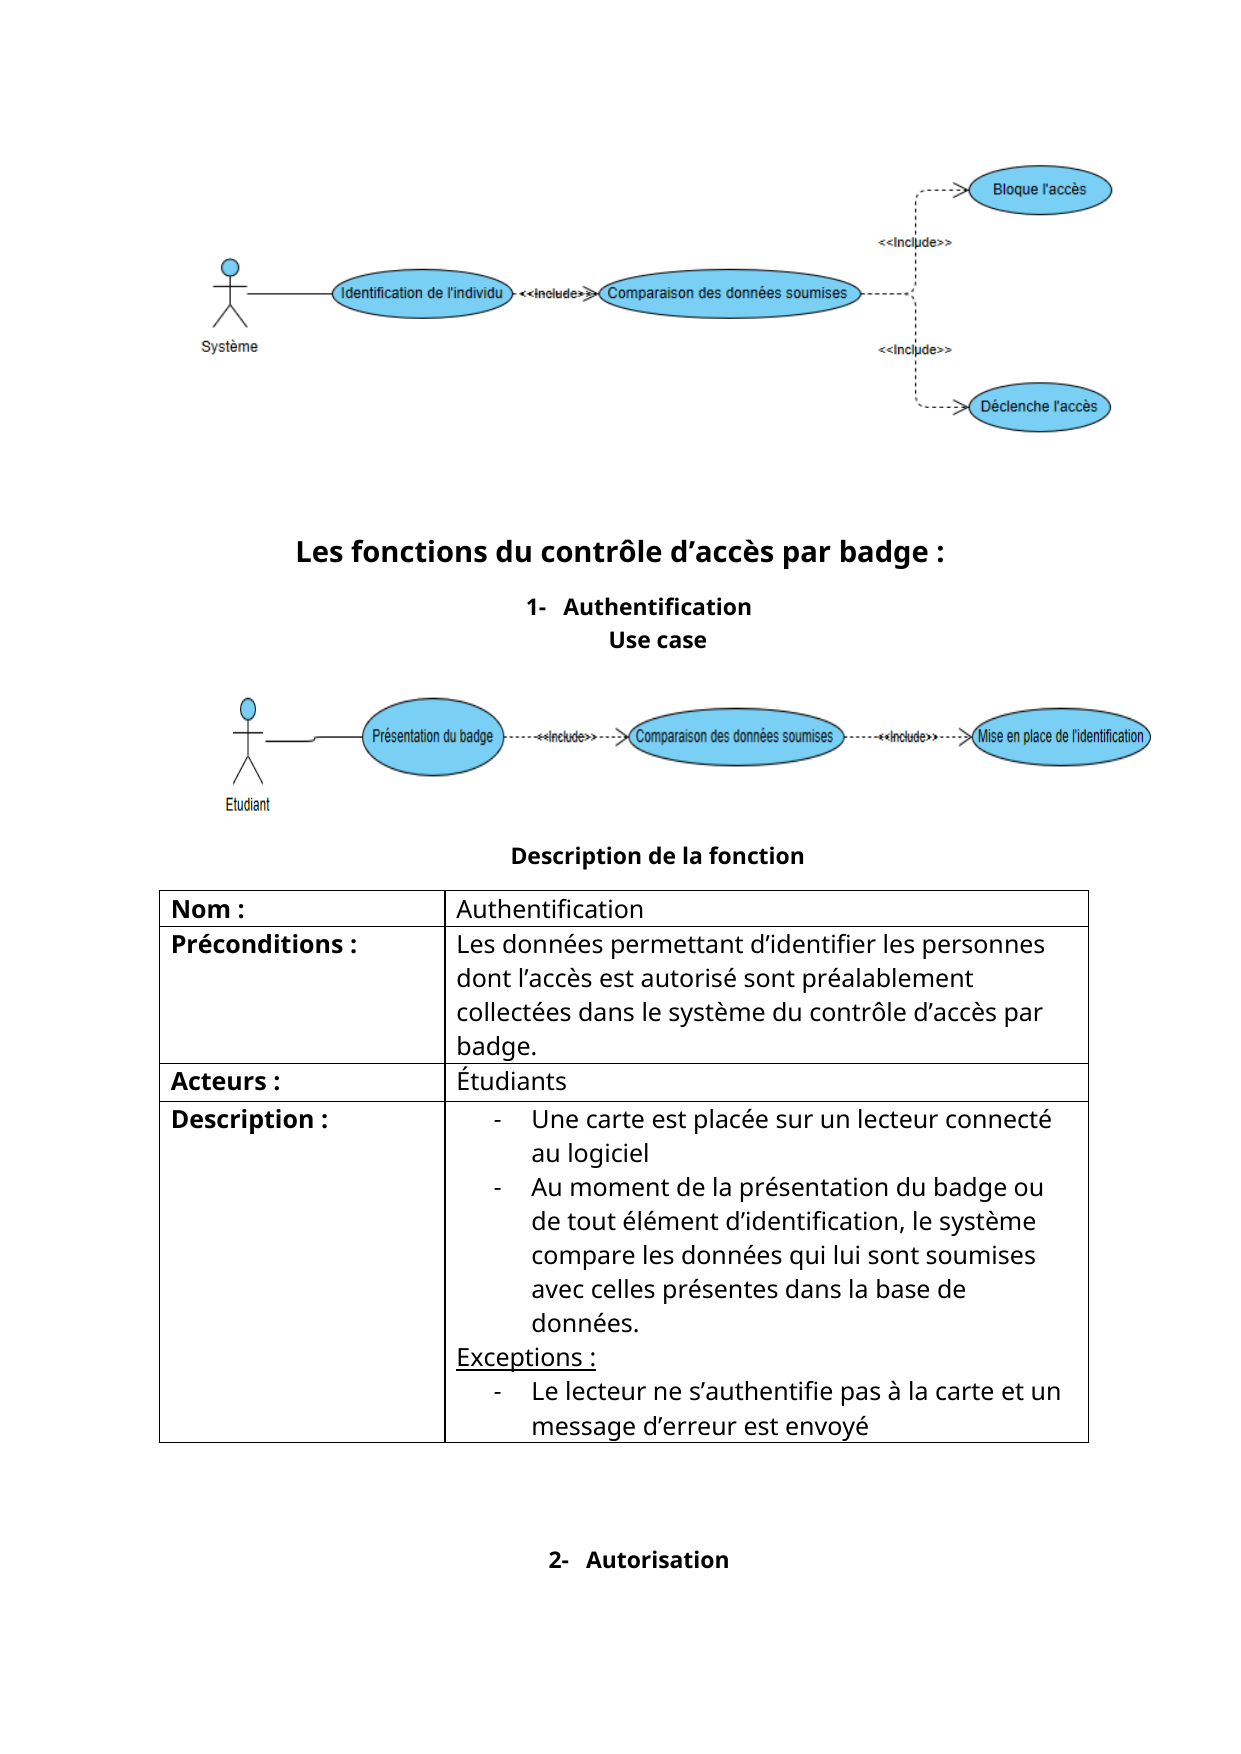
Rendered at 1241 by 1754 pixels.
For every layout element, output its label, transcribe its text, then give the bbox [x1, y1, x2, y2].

table_cell Les données permettant d’identifier les personnes dont l’accès est autorisé sont préalablement collectées dans le système du contrôle d’accès par badge. [446, 927, 1088, 1063]
table_cell Une carte est placée sur un lecteur connecté au logiciel Au moment de la présentation du badge ou de tout élément d’identification, le système compare les données qui lui sont soumises avec celles présentes dans la base de données. Exceptions : Le lecteur ne s’authentifie pas à la carte et un message d’erreur est envoyé [446, 1102, 1088, 1442]
table_cell Acteurs : [160, 1064, 444, 1101]
picture [222, 658, 1168, 838]
table_cell Étudiants [446, 1064, 1088, 1101]
table_header Authentification [446, 891, 1088, 926]
list Autorisation [185, 1544, 1093, 1576]
table_cell Description : [160, 1102, 444, 1442]
table_header Nom : [160, 891, 444, 926]
text Les fonctions du contrôle d’accès par badge : [148, 531, 1093, 571]
list Authentification [185, 591, 1093, 622]
picture [198, 147, 1144, 469]
list Description de la fonction [223, 840, 1093, 871]
list Use case [223, 624, 1093, 656]
table_cell Préconditions : [160, 927, 444, 1063]
